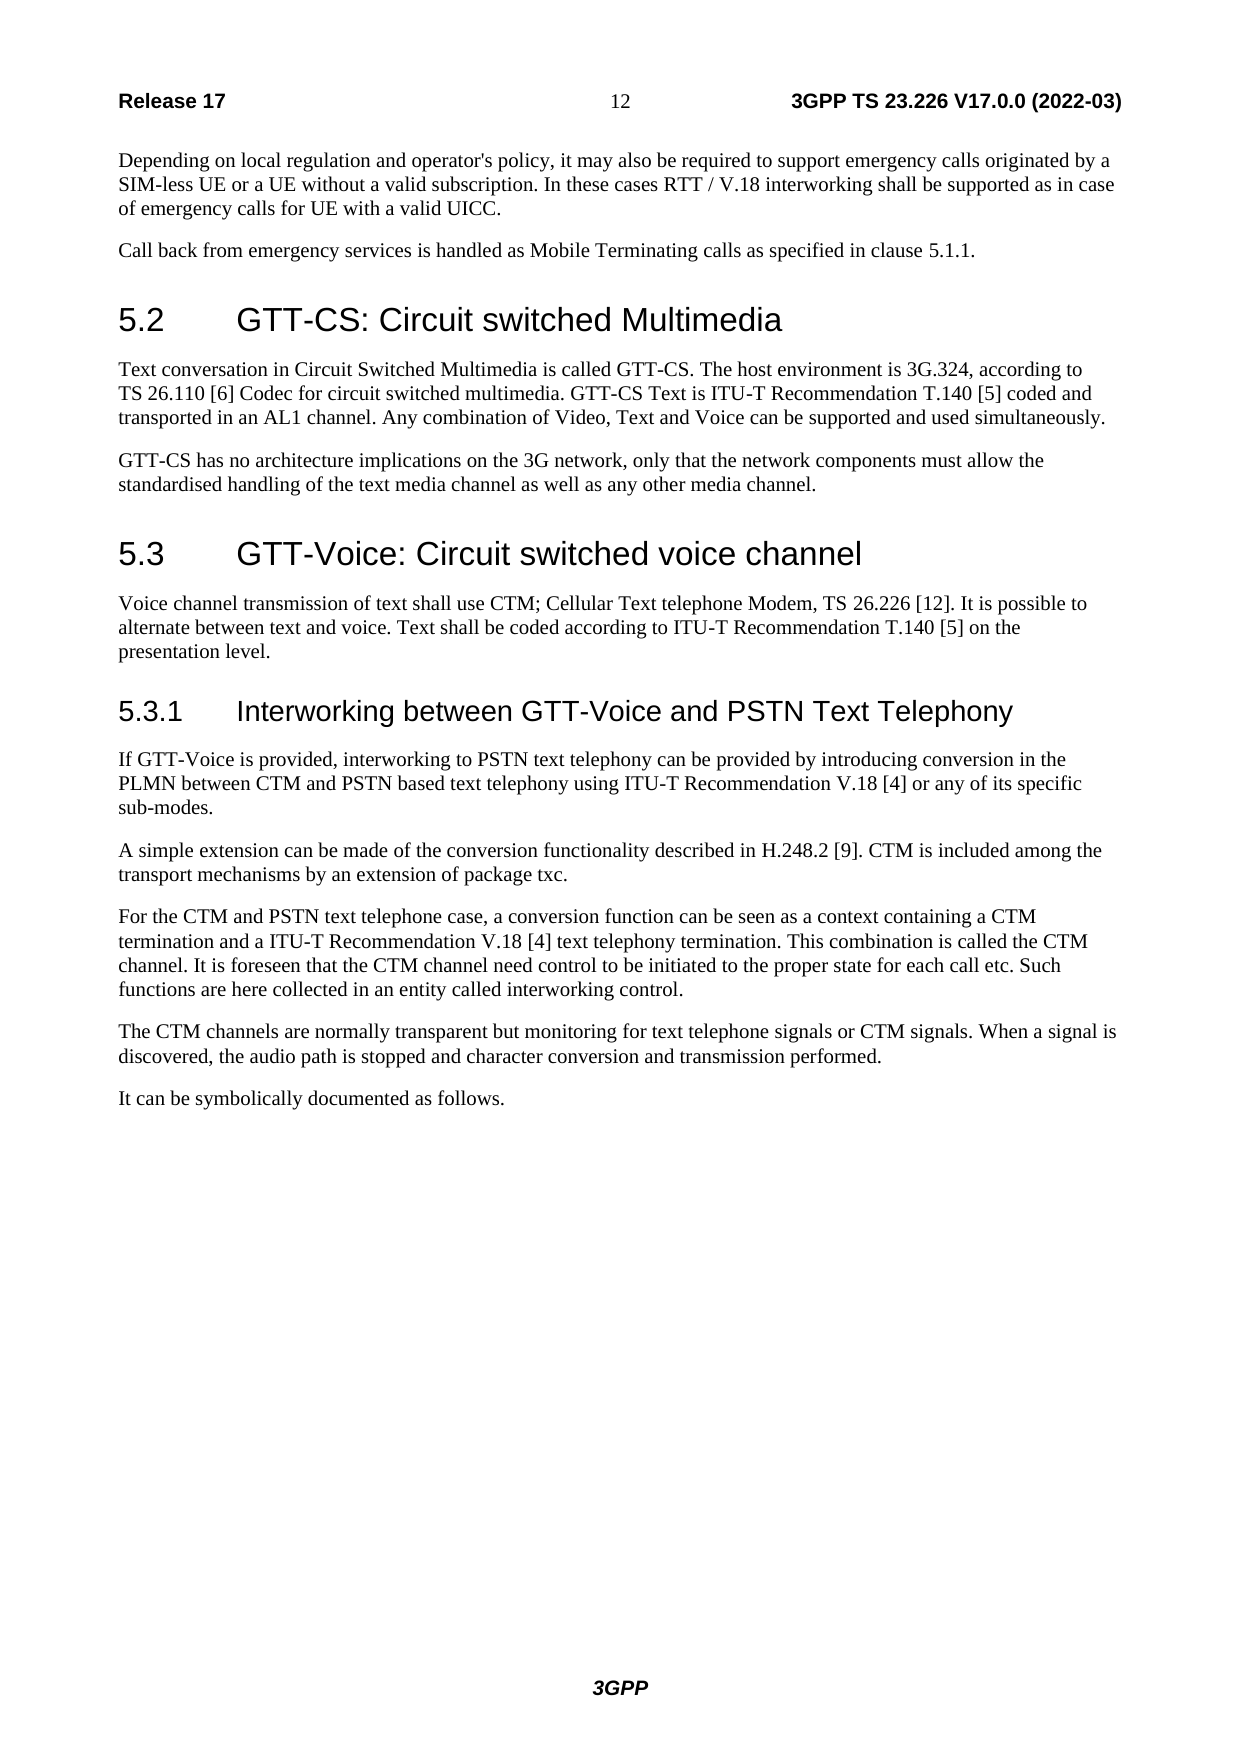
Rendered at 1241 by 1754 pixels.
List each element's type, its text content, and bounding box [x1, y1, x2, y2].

text Voice channel transmission of text shall use CTM; Cellular Text telephone Modem, TS 26.226 [12]. It is possible to alternate between text and voice. Text shall be coded according to ITU-T Recommendation T.140 [5] on the presentation level. [118, 591, 1122, 663]
text If GTT-Voice is provided, interworking to PSTN text telephony can be provided by introducing conversion in the PLMN between CTM and PSTN based text telephony using ITU-T Recommendation V.18 [4] or any of its specific sub-modes. [118, 747, 1122, 819]
subtitle 5.2 GTT-CS: Circuit switched Multimedia [118, 300, 1122, 338]
text It can be symbolically documented as follows. [118, 1086, 1122, 1110]
text The CTM channels are normally transparent but monitoring for text telephone signals or CTM signals. When a signal is discovered, the audio path is stopped and character conversion and transmission performed. [118, 1019, 1122, 1068]
text Call back from emergency services is handled as Mobile Terminating calls as specified in clause 5.1.1. [118, 238, 1122, 262]
subtitle 5.3 GTT-Voice: Circuit switched voice channel [118, 534, 1122, 572]
text A simple extension can be made of the conversion functionality described in H.248.2 [9]. CTM is included among the transport mechanisms by an extension of package txc. [118, 838, 1122, 886]
subtitle 5.3.1 Interworking between GTT-Voice and PSTN Text Telephony [118, 694, 1122, 728]
text GTT-CS has no architecture implications on the 3G network, only that the network components must allow the standardised handling of the text media channel as well as any other media channel. [118, 448, 1122, 496]
text Depending on local regulation and operator's policy, it may also be required to support emergency calls originated by a SIM-less UE or a UE without a valid subscription. In these cases RTT / V.18 interworking shall be supported as in case of emergency calls for UE with a valid UICC. [118, 147, 1122, 220]
text Text conversation in Circuit Switched Multimedia is called GTT-CS. The host environment is 3G.324, according to TS 26.110 [6] Codec for circuit switched multimedia. GTT-CS Text is ITU-T Recommendation T.140 [5] coded and transported in an AL1 channel. Any combination of Video, Text and Voice can be supported and used simultaneously. [118, 357, 1122, 429]
text For the CTM and PSTN text telephone case, a conversion function can be seen as a context containing a CTM termination and a ITU-T Recommendation V.18 [4] text telephony termination. This combination is called the CTM channel. It is foreseen that the CTM channel need control to be initiated to the proper state for each call etc. Such functions are here collected in an entity called interworking control. [118, 904, 1122, 1001]
